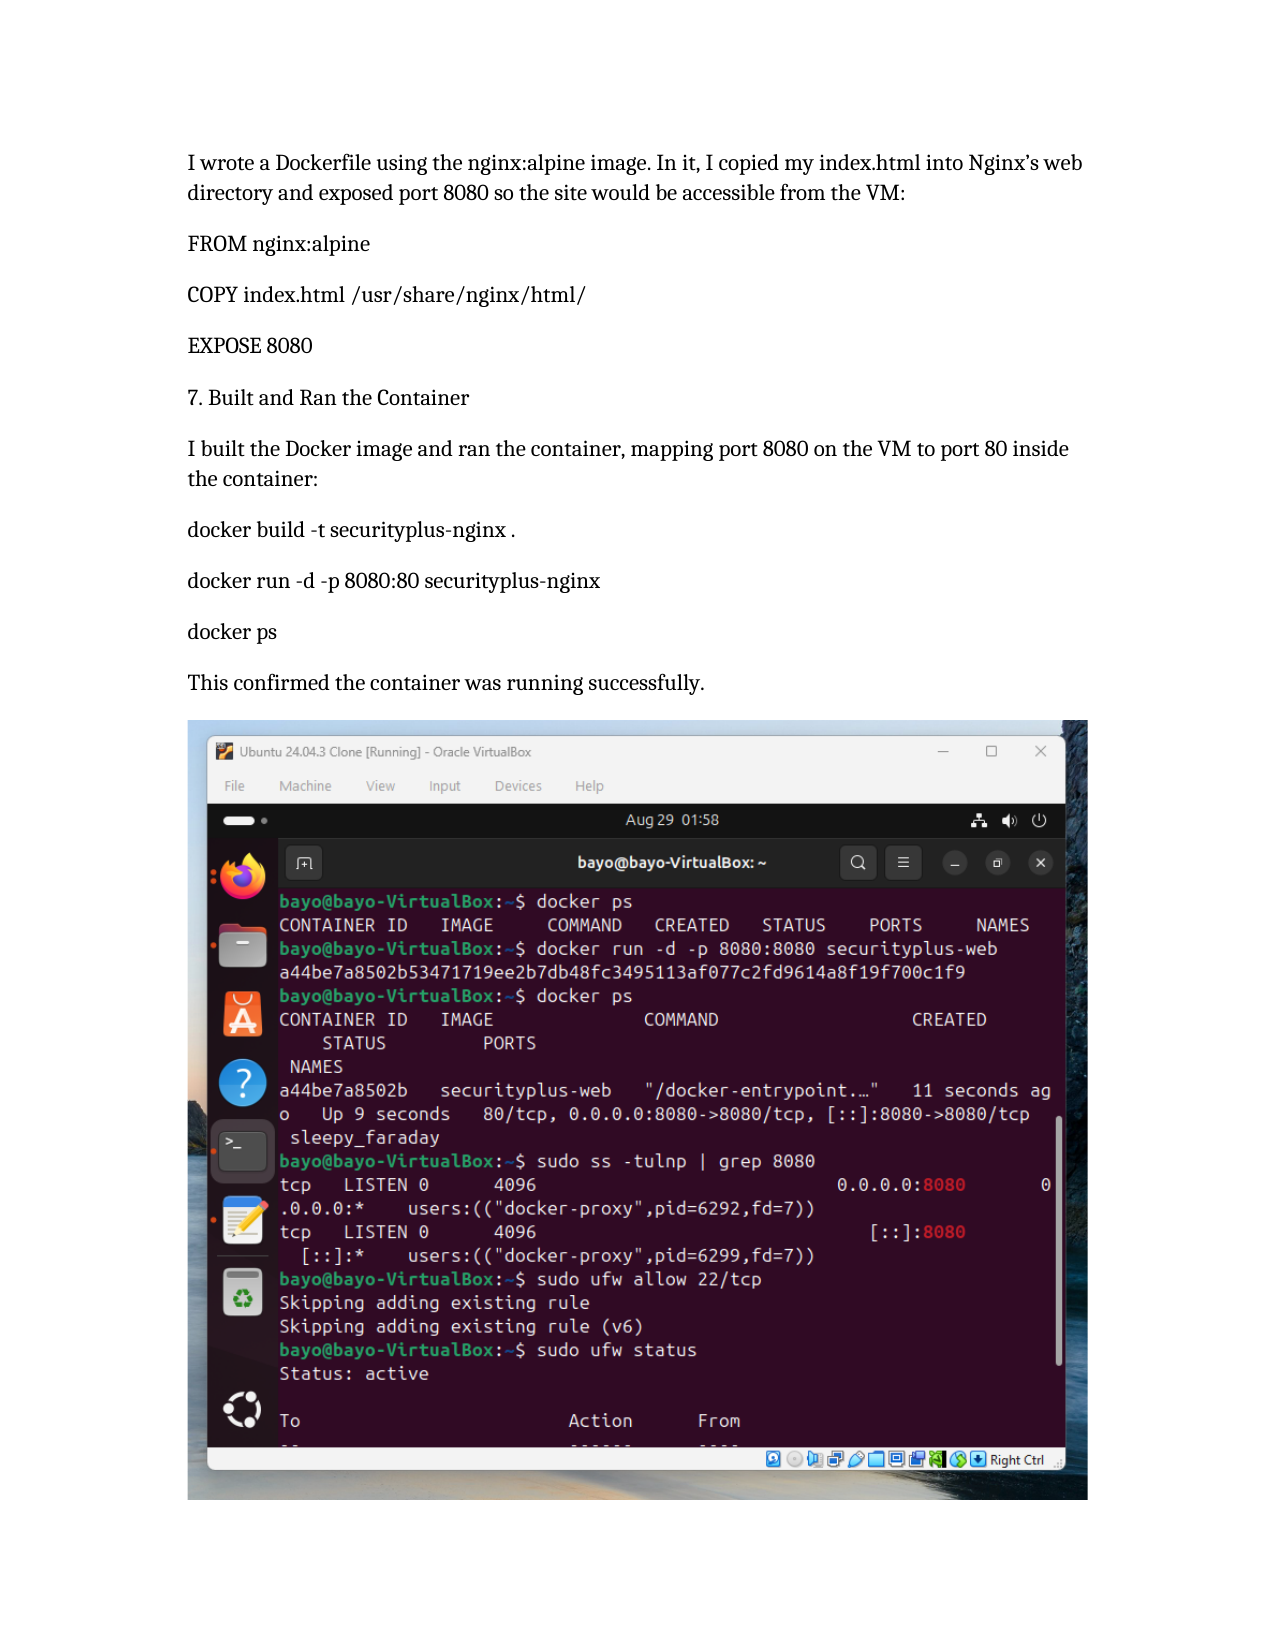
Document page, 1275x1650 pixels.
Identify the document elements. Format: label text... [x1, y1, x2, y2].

text I built the Docker image and ran the container, mapping port 8080 on the VM to port 80 inside the container: [187, 435, 1087, 492]
text EXPOSE 8080 [187, 333, 1087, 360]
text 7. Built and Ran the Container [187, 384, 1087, 411]
text docker run -d -p 8080:80 securityplus-nginx [187, 568, 1087, 594]
text This confirmed the container was running successfully. [187, 670, 1087, 696]
text docker build -t securityplus-nginx . [187, 517, 1087, 543]
text FROM nginx:alpine [187, 231, 1087, 258]
text I wrote a Dockerfile using the nginx:alpine image. In it, I copied my index.html into Nginx’s web directory and exposed port 8080 so the site would be accessible from the VM: [187, 150, 1087, 207]
text COPY index.html /usr/share/nginx/html/ [187, 282, 1087, 309]
picture [187, 720, 1088, 1500]
text docker ps [187, 619, 1087, 645]
